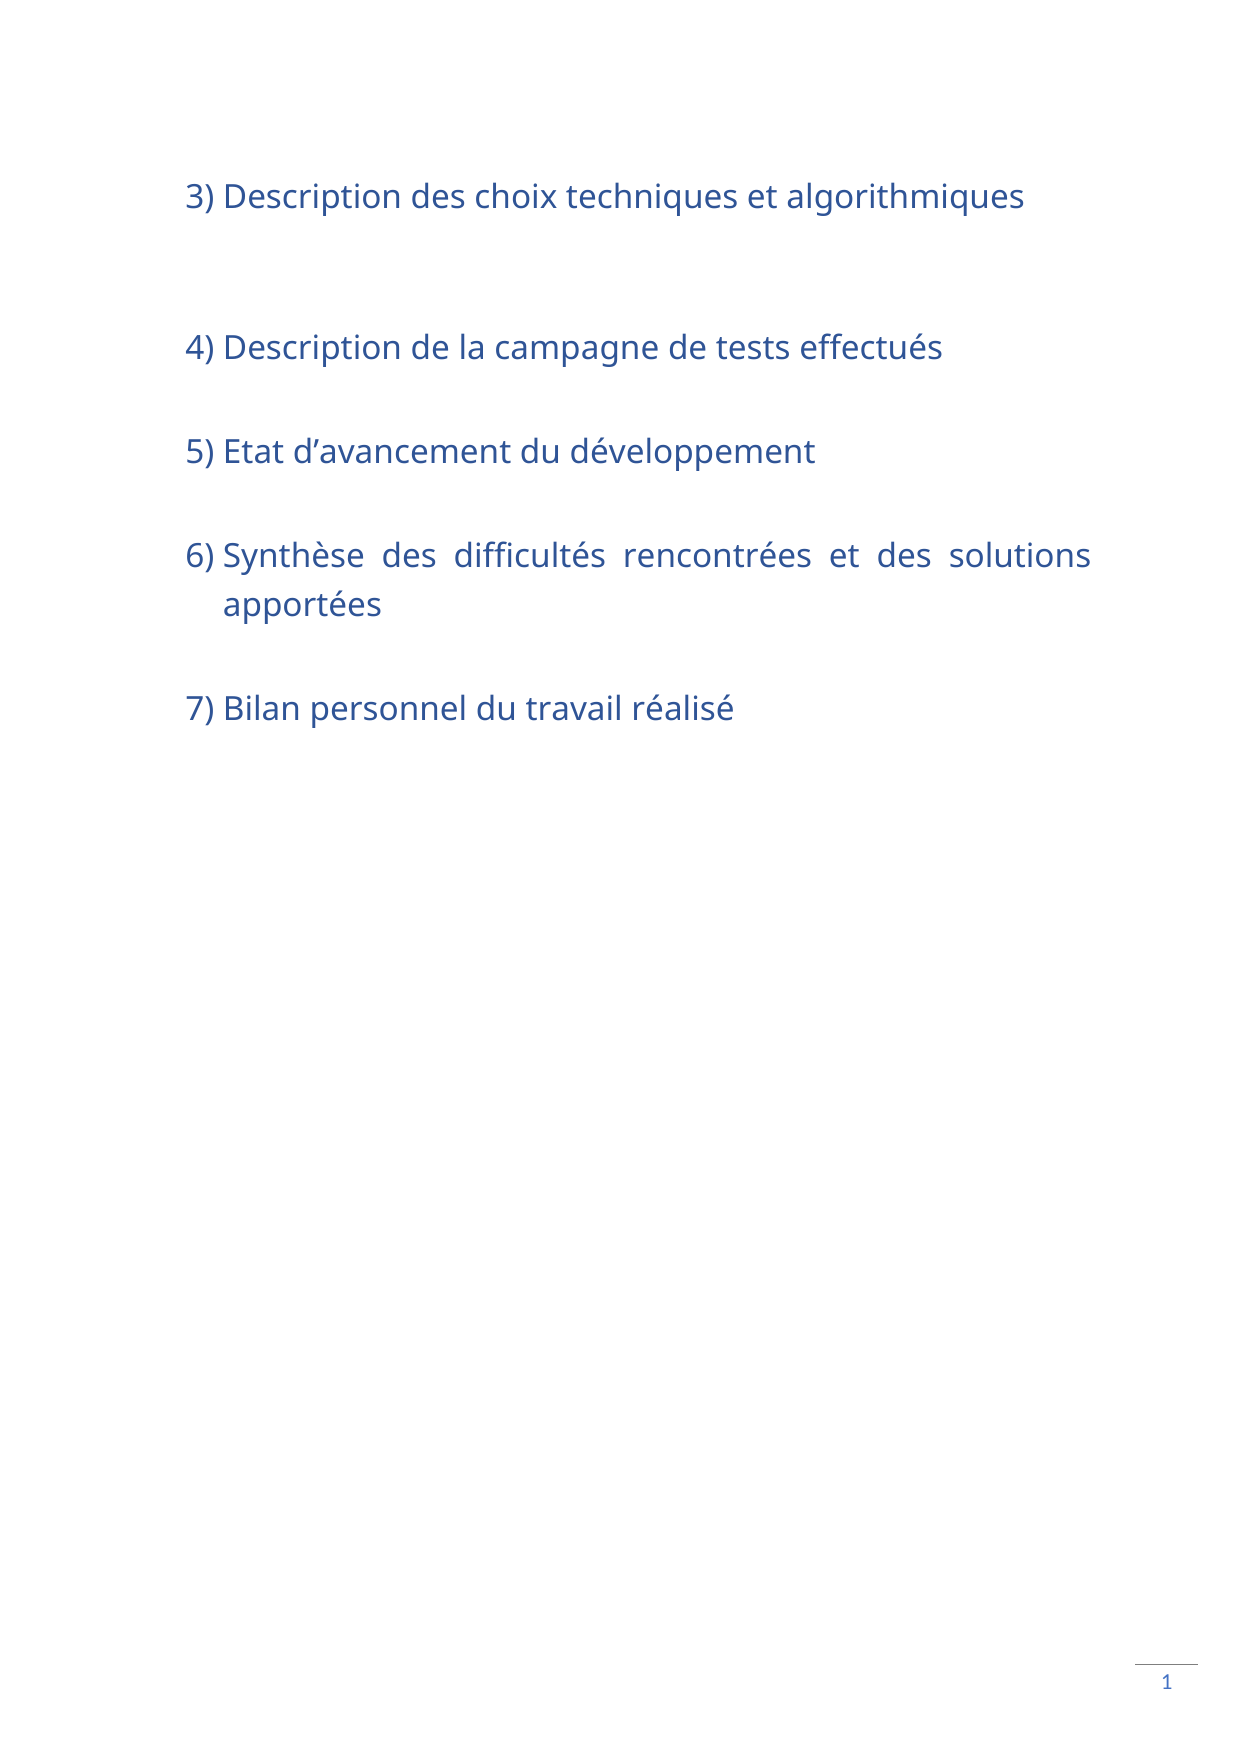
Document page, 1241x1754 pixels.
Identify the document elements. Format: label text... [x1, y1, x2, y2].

subtitle Description de la campagne de tests effectués [185, 324, 1092, 369]
subtitle Synthèse des difficultés rencontrées et des solutions apportées [185, 532, 1092, 626]
subtitle Bilan personnel du travail réalisé [185, 685, 1092, 731]
subtitle Description des choix techniques et algorithmiques [185, 173, 1092, 218]
subtitle Etat d’avancement du développement [185, 428, 1092, 473]
